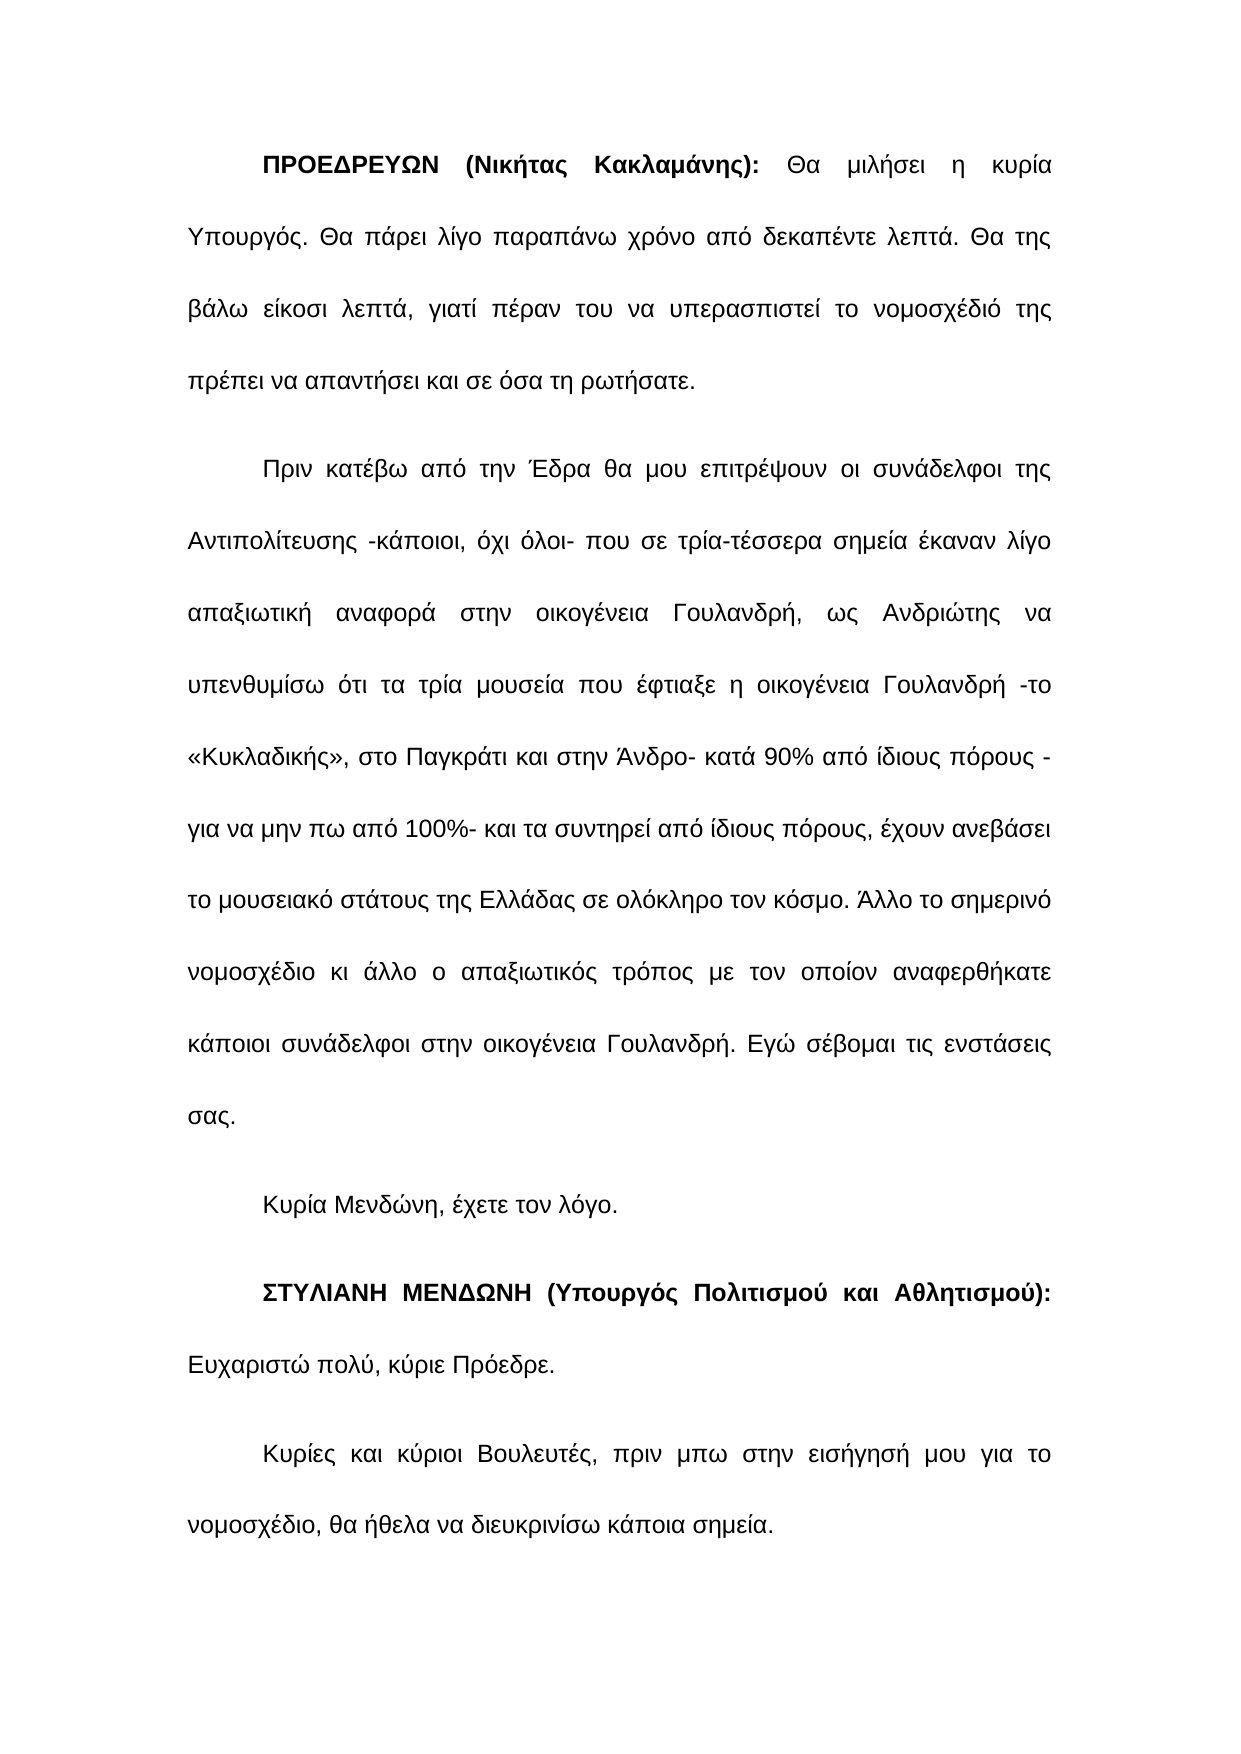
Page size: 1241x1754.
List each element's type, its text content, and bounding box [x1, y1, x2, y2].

text Κυρία Μενδώνη, έχετε τον λόγο. [187, 1189, 1053, 1218]
text ΣΤΥΛΙΑΝΗ ΜΕΝΔΩΝΗ (Υπουργός Πολιτισμού και Αθλητισμού): Ευχαριστώ πολύ, κύριε Πρόεδρε. [187, 1278, 1053, 1379]
text Κυρίες και κύριοι Βουλευτές, πριν μπω στην εισήγησή μου για το νομοσχέδιο, θα ήθελα να διευκρινίσω κάποια σημεία. [187, 1438, 1053, 1539]
text Πριν κατέβω από την Έδρα θα μου επιτρέψουν οι συνάδελφοι της Αντιπολίτευσης -κάποιοι, όχι όλοι- που σε τρία-τέσσερα σημεία έκαναν λίγο απαξιωτική αναφορά στην οικογένεια Γουλανδρή, ως Ανδριώτης να υπενθυμίσω ότι τα τρία μουσεία που έφτιαξε η οικογένεια Γουλανδρή -το «Κυκλαδικής», στο Παγκράτι και στην Άνδρο- κατά 90% από ίδιους πόρους -για να μην πω από 100%- και τα συντηρεί από ίδιους πόρους, έχουν ανεβάσει το μουσειακό στάτους της Ελλάδας σε ολόκληρο τον κόσμο. Άλλο το σημερινό νομοσχέδιο κι άλλο ο απαξιωτικός τρόπος με τον οποίον αναφερθήκατε κάποιοι συνάδελφοι στην οικογένεια Γουλανδρή. Εγώ σέβομαι τις ενστάσεις σας. [187, 454, 1053, 1130]
text ΠΡΟΕΔΡΕΥΩΝ (Νικήτας Κακλαμάνης): Θα μιλήσει η κυρία Υπουργός. Θα πάρει λίγο παραπάνω χρόνο από δεκαπέντε λεπτά. Θα της βάλω είκοσι λεπτά, γιατί πέραν του να υπερασπιστεί το νομοσχέδιό της πρέπει να απαντήσει και σε όσα τη ρωτήσατε. [187, 150, 1053, 394]
